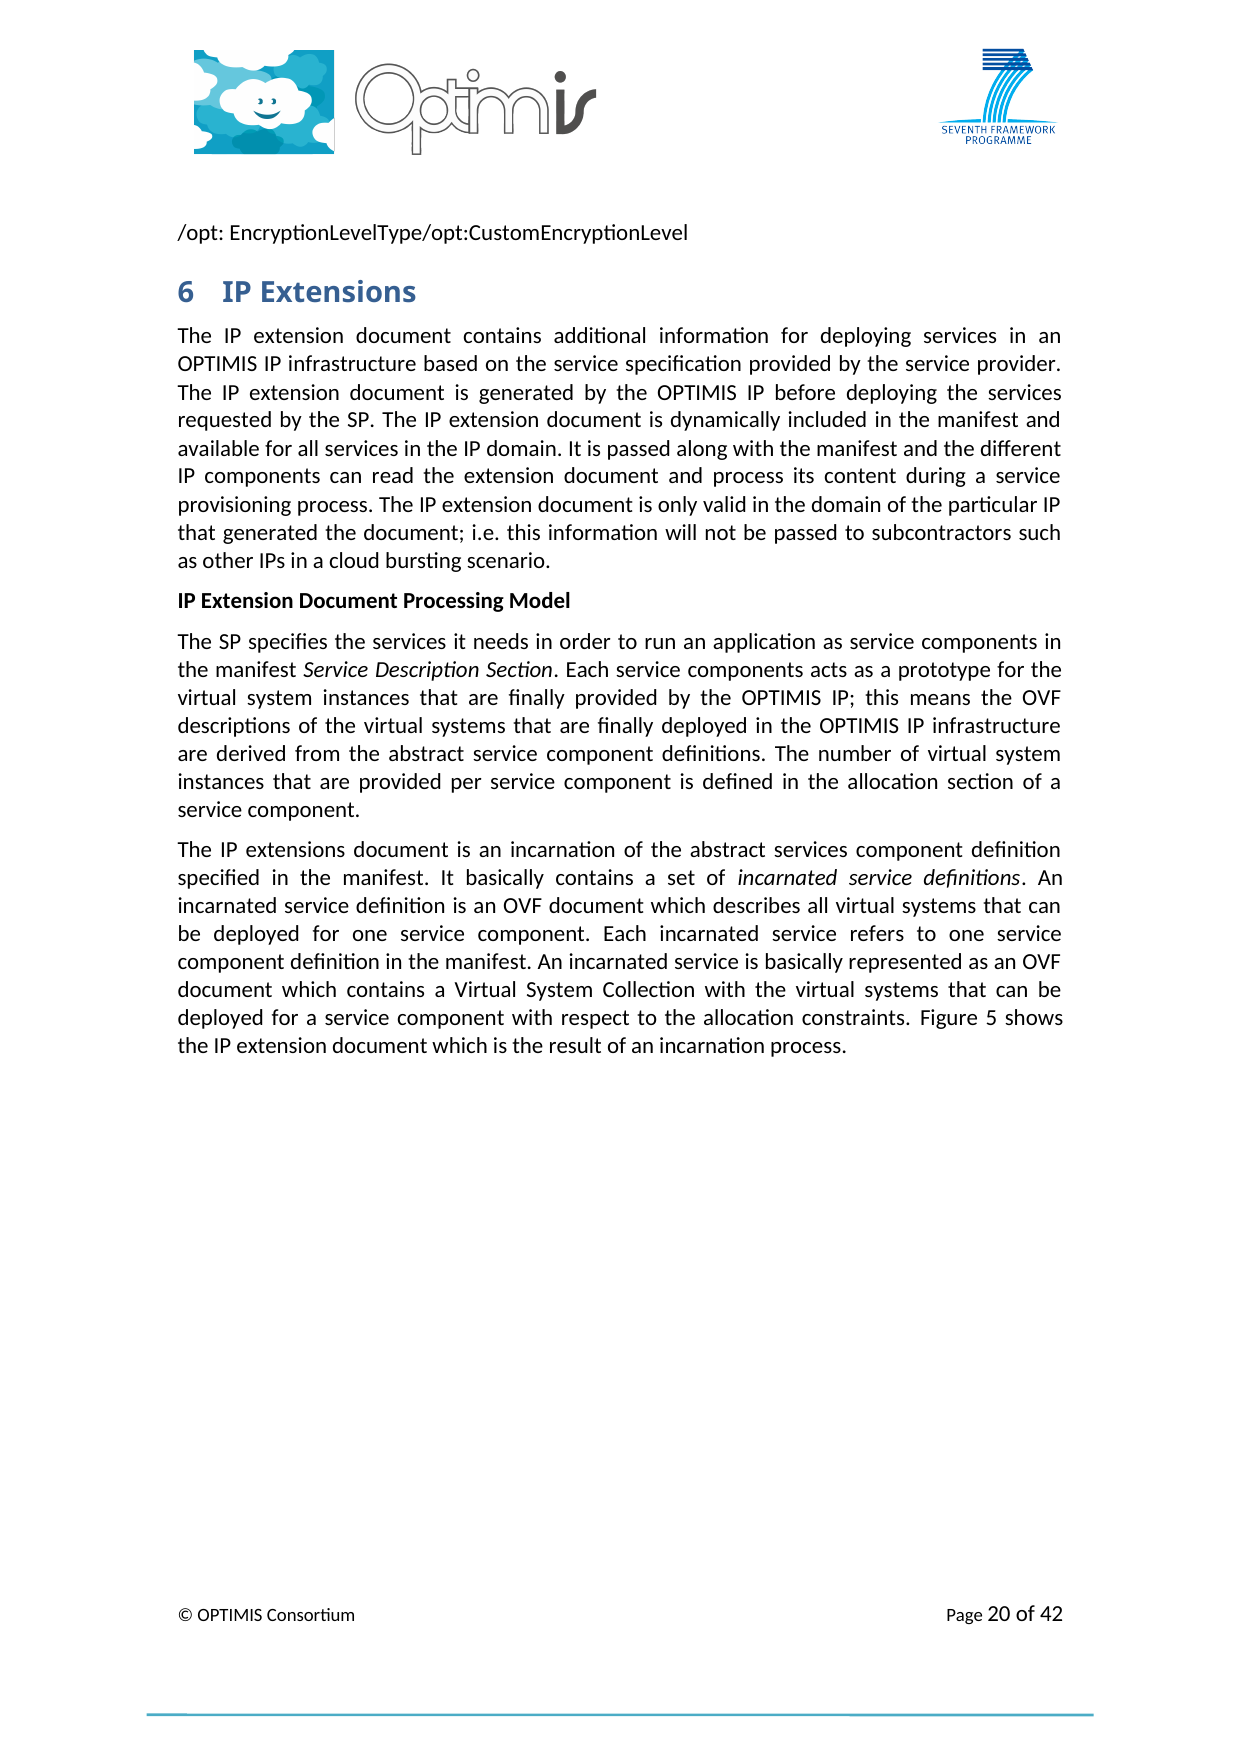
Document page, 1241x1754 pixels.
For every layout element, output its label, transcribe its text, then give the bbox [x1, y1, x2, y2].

text The IP extensions document is an incarnation of the abstract services component definition specified in the manifest. It basically contains a set of incarnated service definitions. An incarnated service definition is an OVF document which describes all virtual systems that can be deployed for one service component. Each incarnated service refers to one service component definition in the manifest. An incarnated service is basically represented as an OVF document which contains a Virtual System Collection with the virtual systems that can be deployed for a service component with respect to the allocation constraints. Figure 5 shows the IP extension document which is the result of an incarnation process. [177, 835, 1063, 1059]
text /opt: EncryptionLevelType/opt:CustomEncryptionLevel [177, 218, 1063, 246]
text The IP extension document contains additional information for deploying services in an OPTIMIS IP infrastructure based on the service specification provided by the service provider. The IP extension document is generated by the OPTIMIS IP before deploying the services requested by the SP. The IP extension document is dynamically included in the manifest and available for all services in the IP domain. It is passed along with the manifest and the different IP components can read the extension document and process its content during a service provisioning process. The IP extension document is only valid in the domain of the particular IP that generated the document; i.e. this information will not be passed to subcontractors such as other IPs in a cloud bursting scenario. [177, 322, 1063, 574]
picture [193, 50, 597, 155]
text IP Extension Document Processing Model [177, 586, 1063, 614]
subtitle IP Extensions [177, 271, 1063, 311]
text The SP specifies the services it needs in order to run an application as service components in the manifest Service Description Section. Each service components acts as a prototype for the virtual system instances that are finally provided by the OPTIMIS IP; this means the OVF descriptions of the virtual systems that are finally deployed in the OPTIMIS IP infrastructure are derived from the abstract service component definitions. The number of virtual system instances that are provided per service component is defined in the allocation section of a service component. [177, 627, 1063, 823]
picture [932, 43, 1064, 150]
